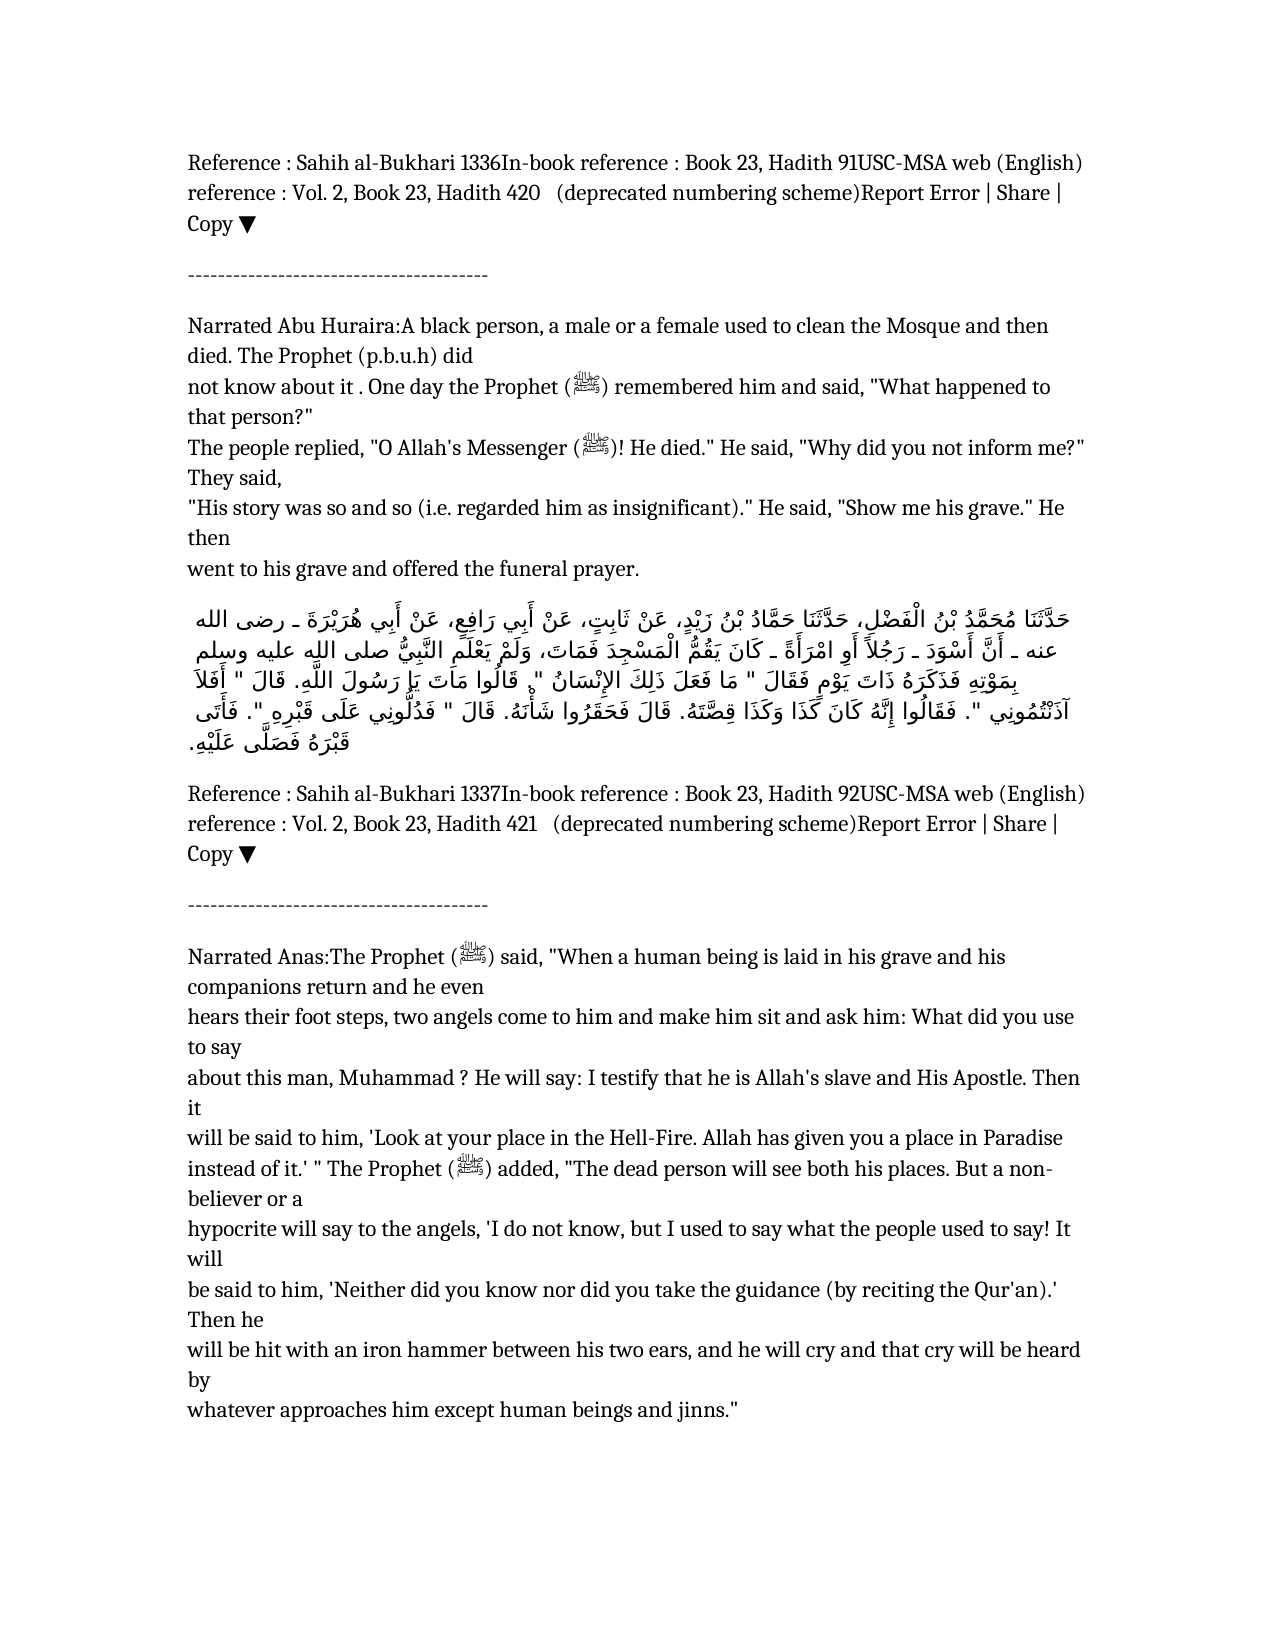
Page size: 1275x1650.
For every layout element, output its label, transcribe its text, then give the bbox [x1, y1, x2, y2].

text Reference : Sahih al-Bukhari 1337In-book reference : Book 23, Hadith 92USC-MSA web (English) reference : Vol. 2, Book 23, Hadith 421 (deprecated numbering scheme)Report Error | Share | Copy ▼ [187, 780, 1087, 867]
text Reference : Sahih al-Bukhari 1336In-book reference : Book 23, Hadith 91USC-MSA web (English) reference : Vol. 2, Book 23, Hadith 420 (deprecated numbering scheme)Report Error | Share | Copy ▼ [187, 150, 1087, 237]
text حَدَّثَنَا مُحَمَّدُ بْنُ الْفَضْلِ، حَدَّثَنَا حَمَّادُ بْنُ زَيْدٍ، عَنْ ثَابِتٍ، عَنْ أَبِي رَافِعٍ، عَنْ أَبِي هُرَيْرَةَ ـ رضى الله عنه ـ أَنَّ أَسْوَدَ ـ رَجُلاً أَوِ امْرَأَةً ـ كَانَ يَقُمُّ الْمَسْجِدَ فَمَاتَ، وَلَمْ يَعْلَمِ النَّبِيُّ صلى الله عليه وسلم بِمَوْتِهِ فَذَكَرَهُ ذَاتَ يَوْمٍ فَقَالَ ‏"‏ مَا فَعَلَ ذَلِكَ الإِنْسَانُ ‏"‏‏.‏ قَالُوا مَاتَ يَا رَسُولَ اللَّهِ‏.‏ قَالَ ‏"‏ أَفَلاَ آذَنْتُمُونِي ‏"‏‏.‏ فَقَالُوا إِنَّهُ كَانَ كَذَا وَكَذَا قِصَّتَهُ‏.‏ قَالَ فَحَقَرُوا شَأْنَهُ‏.‏ قَالَ ‏"‏ فَدُلُّونِي عَلَى قَبْرِهِ ‏"‏‏.‏ فَأَتَى قَبْرَهُ فَصَلَّى عَلَيْهِ‏.‏ [187, 606, 1087, 756]
text ---------------------------------------- [187, 261, 1087, 288]
text Narrated Anas:The Prophet (ﷺ) said, "When a human being is laid in his grave and his companions return and he even hears their foot steps, two angels come to him and make him sit and ask him: What did you use to say about this man, Muhammad ? He will say: I testify that he is Allah's slave and His Apostle. Then it will be said to him, 'Look at your place in the Hell-Fire. Allah has given you a place in Paradise instead of it.' " The Prophet (ﷺ) added, "The dead person will see both his places. But a non-believer or a hypocrite will say to the angels, 'I do not know, but I used to say what the people used to say! It will be said to him, 'Neither did you know nor did you take the guidance (by reciting the Qur'an).' Then he will be hit with an iron hammer between his two ears, and he will cry and that cry will be heard by whatever approaches him except human beings and jinns." [187, 943, 1087, 1424]
text ---------------------------------------- [187, 892, 1087, 918]
text Narrated Abu Huraira:A black person, a male or a female used to clean the Mosque and then died. The Prophet (p.b.u.h) did not know about it . One day the Prophet (ﷺ) remembered him and said, "What happened to that person?" The people replied, "O Allah's Messenger (ﷺ)! He died." He said, "Why did you not inform me?" They said, "His story was so and so (i.e. regarded him as insignificant)." He said, "Show me his grave." He then went to his grave and offered the funeral prayer. [187, 312, 1087, 582]
